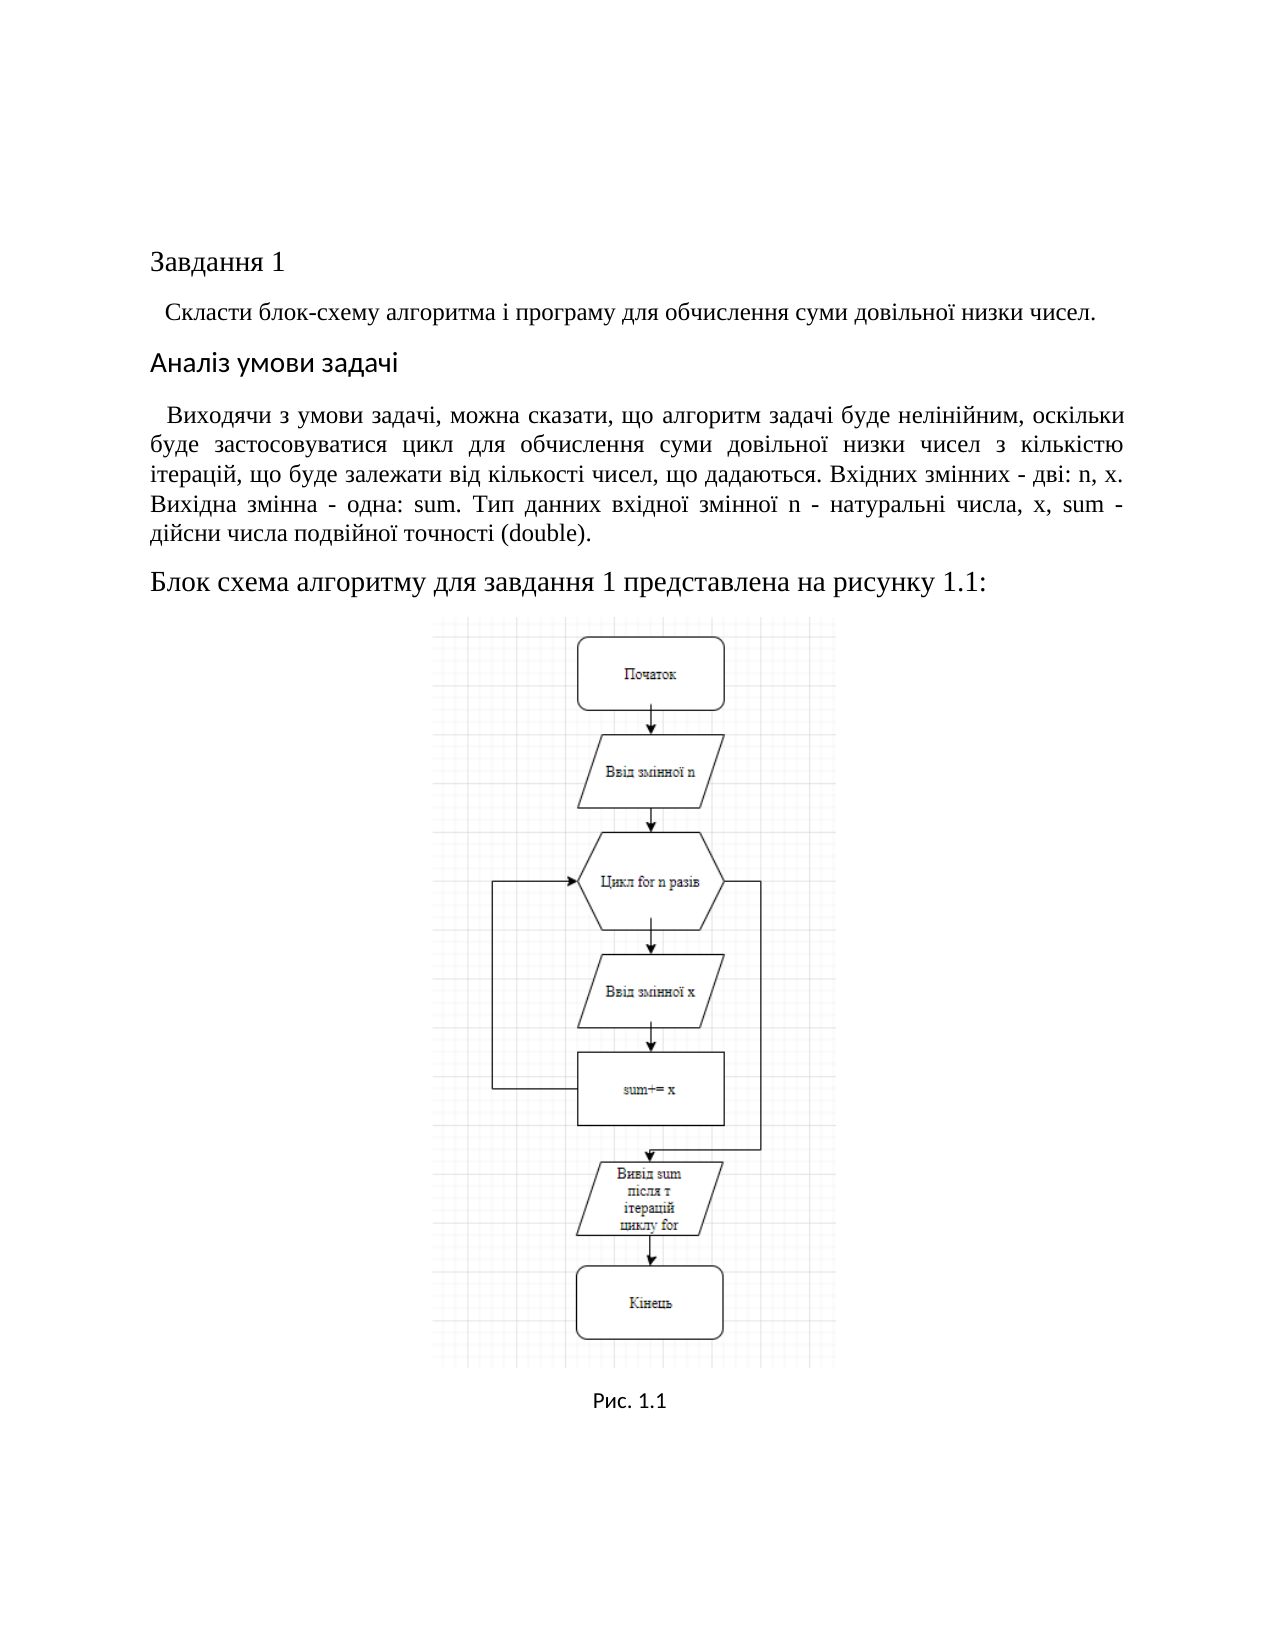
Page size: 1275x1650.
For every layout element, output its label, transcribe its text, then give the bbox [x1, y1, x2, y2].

text Рис. 1.1 [150, 1386, 1125, 1414]
text Виходячи з умови задачі, можна сказати, що алгоритм задачі буде нелінійним, оскільки буде застосовуватися цикл для обчислення суми довільної низки чисел з кількістю ітерацій, що буде залежати від кількості чисел, що дадаються. Вхідних змінних - дві: n, х. Вихідна змінна - одна: sum. Тип данних вхідної змінної n - натуральні числа, х, sum - дійсни числа подвійної точності (double). [150, 399, 1125, 548]
text Аналіз умови задачі [150, 344, 1125, 380]
text Скласти блок-схему алгоритма і програму для обчислення суми довільної низки чисел. [150, 297, 1125, 325]
text Завдання 1 [150, 244, 1125, 277]
text Блок схема алгоритму для завдання 1 представлена на рисунку 1.1: [150, 564, 1125, 598]
